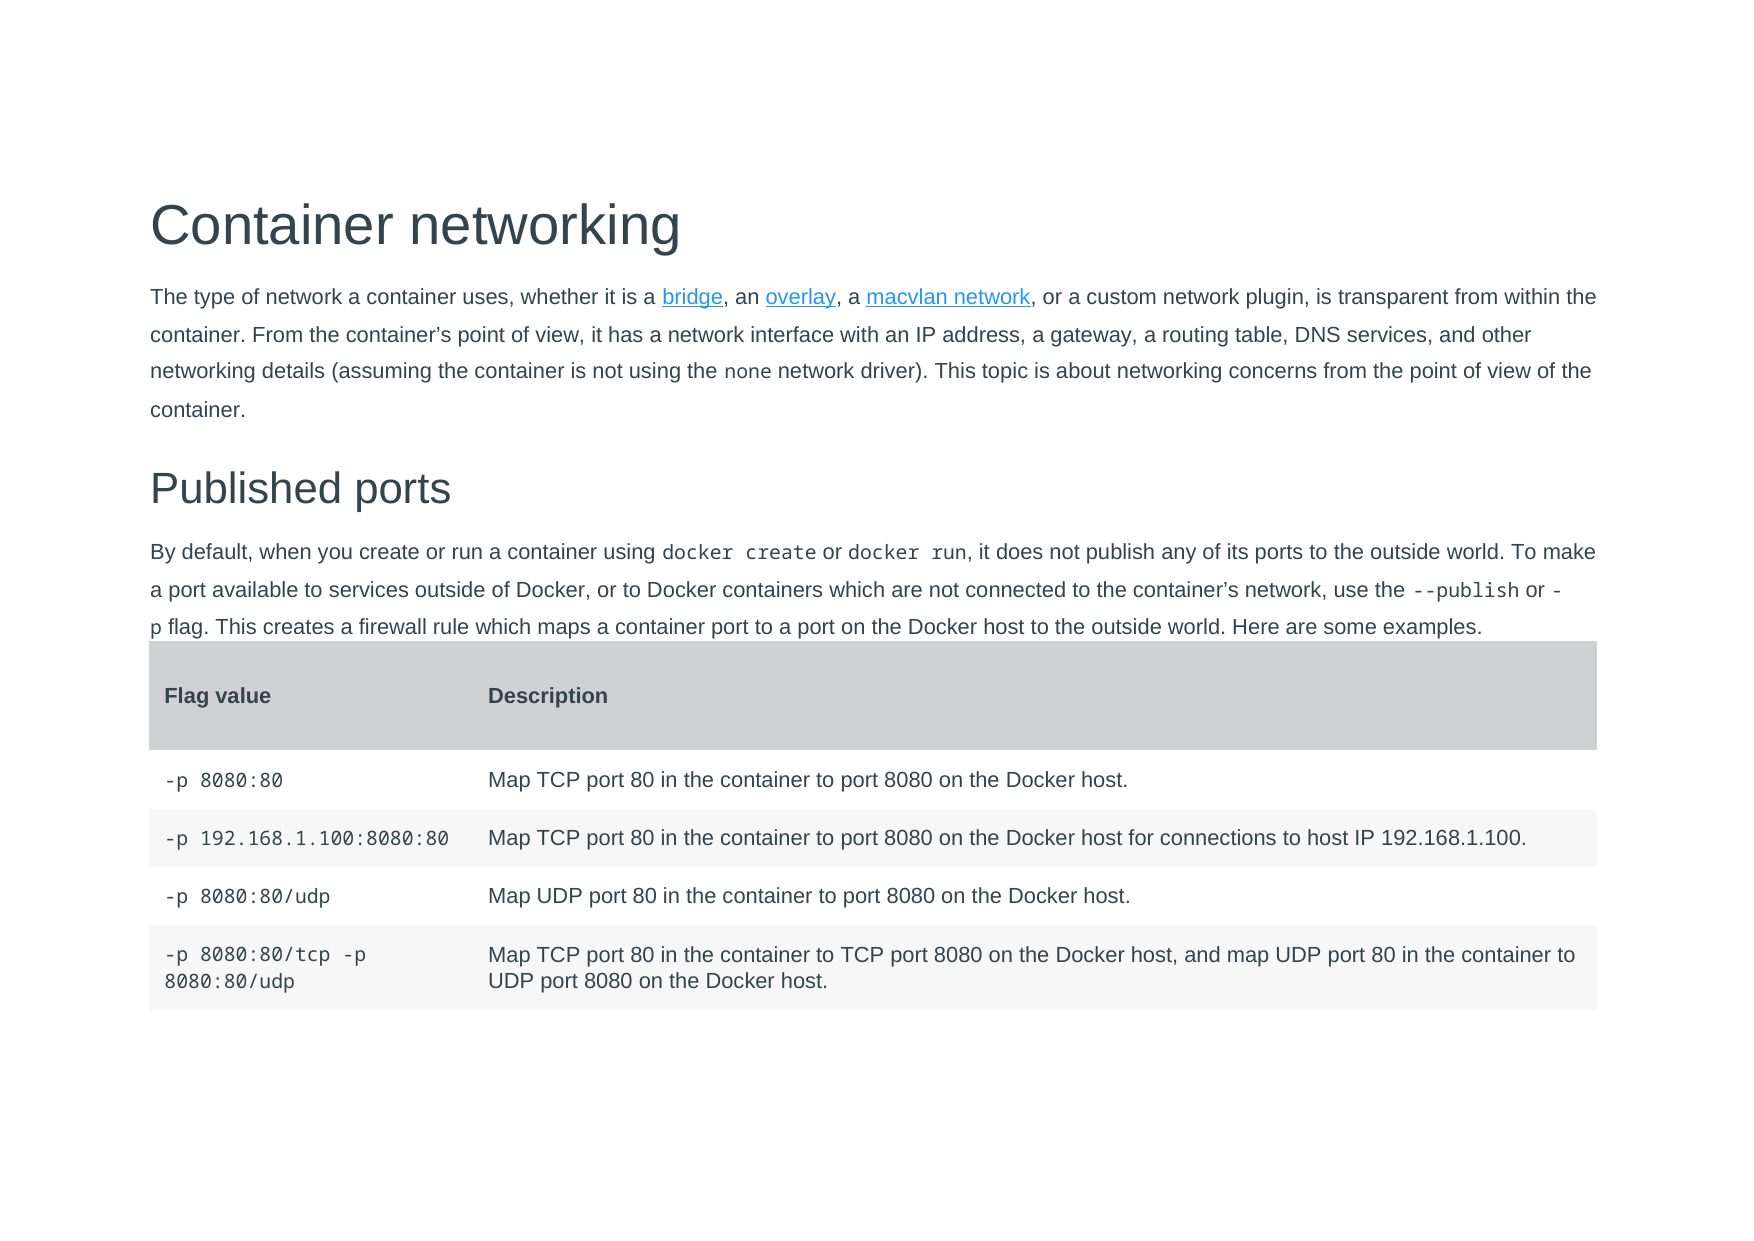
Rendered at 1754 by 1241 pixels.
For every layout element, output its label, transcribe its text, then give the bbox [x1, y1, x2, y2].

text Container networking [150, 181, 1604, 256]
text By default, when you create or run a container using docker create or docker run, it does not publish any of its ports to the outside world. To make a port available to services outside of Docker, or to Docker containers which are not connected to the container’s network, use the --publish or -p flag. This creates a firewall rule which maps a container port to a port on the Docker host to the outside world. Here are some examples. [150, 528, 1604, 641]
table_header Description [472, 641, 1597, 750]
table_header Flag value [149, 641, 472, 750]
table_cell Map UDP port 80 in the container to port 8080 on the Docker host. [472, 867, 1597, 925]
table_cell -p 8080:80 [149, 750, 472, 808]
table_cell -p 8080:80/tcp -p 8080:80/udp [149, 925, 472, 1010]
table_cell -p 8080:80/udp [149, 867, 472, 925]
text Published ports [150, 453, 1604, 512]
table_cell Map TCP port 80 in the container to port 8080 on the Docker host. [472, 750, 1597, 808]
table_cell Map TCP port 80 in the container to port 8080 on the Docker host for connections to host IP 192.168.1.100. [472, 809, 1597, 867]
table_cell Map TCP port 80 in the container to TCP port 8080 on the Docker host, and map UDP port 80 in the container to UDP port 8080 on the Docker host. [472, 925, 1597, 1010]
text The type of network a container uses, whether it is a bridge, an overlay, a macvlan network, or a custom network plugin, is transparent from within the container. From the container’s point of view, it has a network interface with an IP address, a gateway, a routing table, DNS services, and other networking details (assuming the container is not using the none network driver). This topic is about networking concerns from the point of view of the container. [150, 272, 1604, 422]
table_cell -p 192.168.1.100:8080:80 [149, 809, 472, 867]
